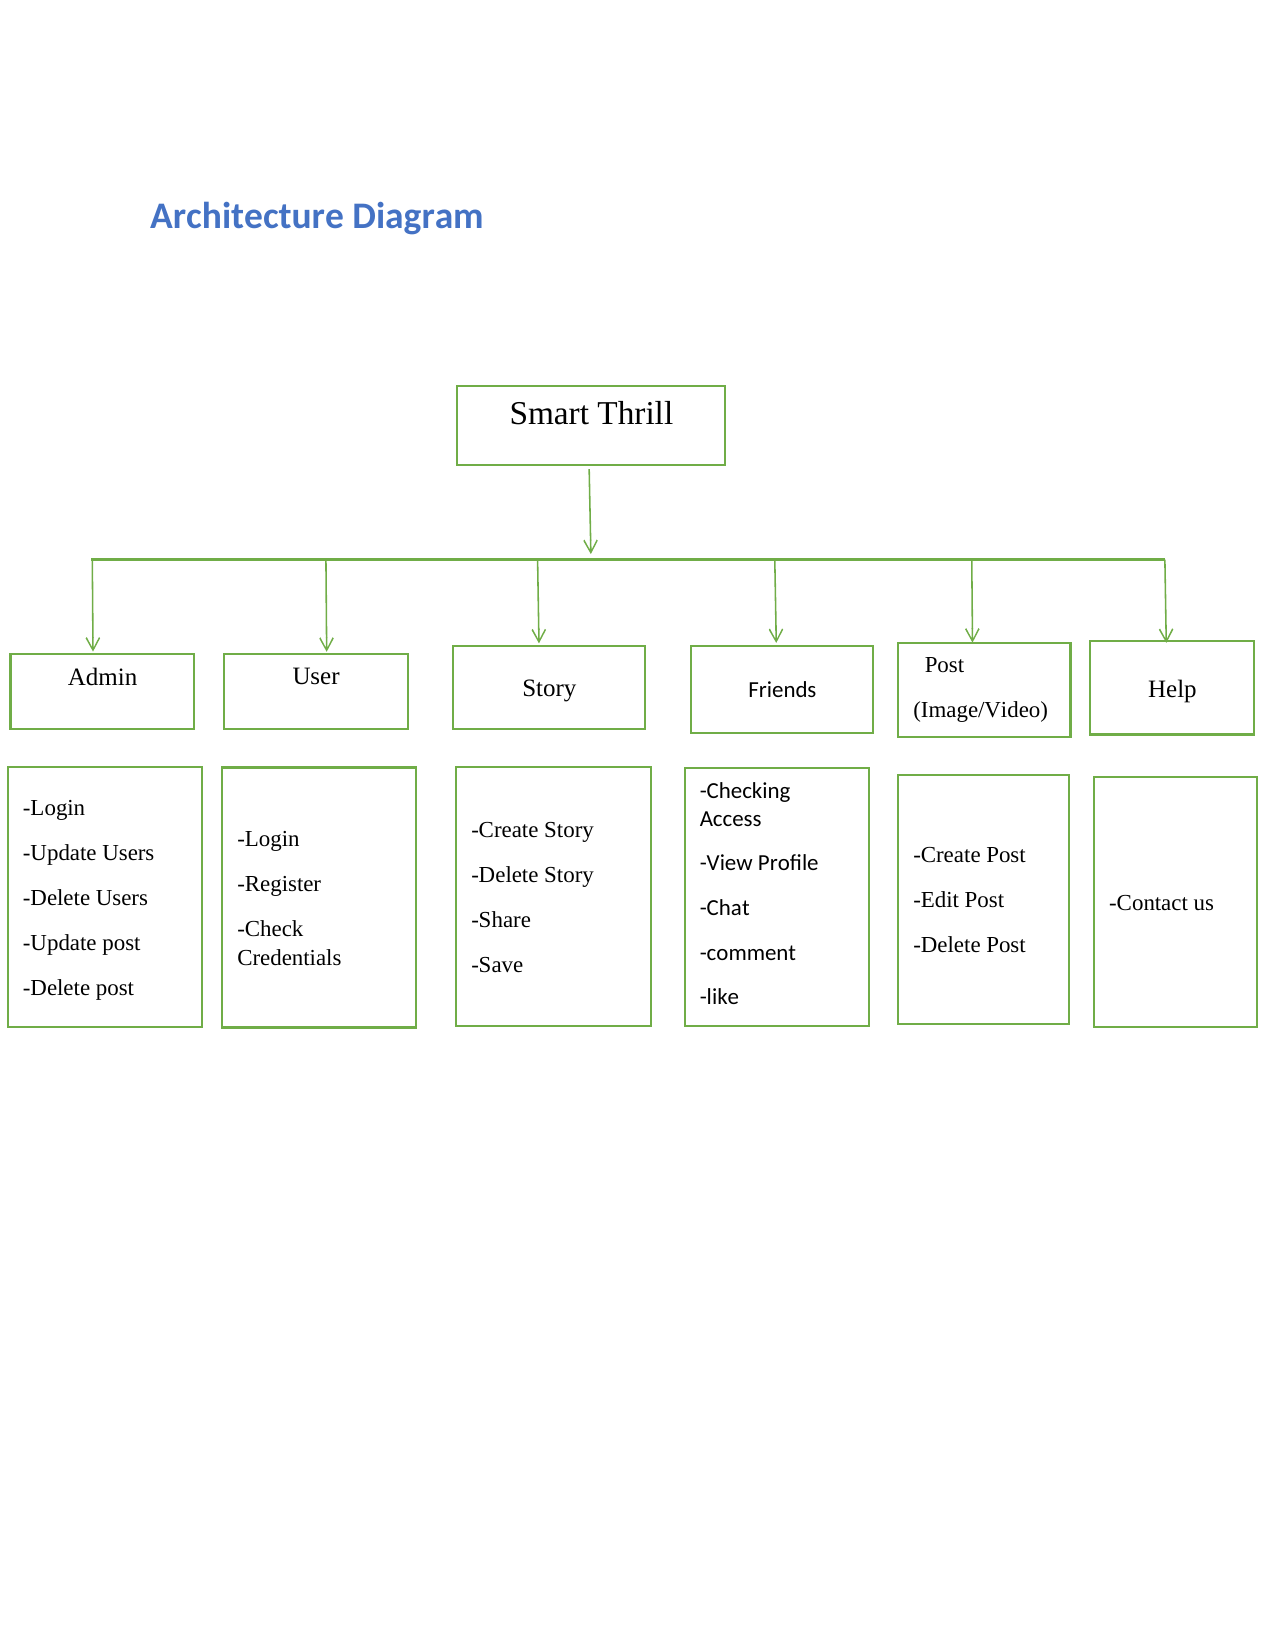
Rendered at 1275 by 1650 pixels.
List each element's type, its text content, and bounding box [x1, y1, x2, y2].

text Architecture Diagram [150, 150, 1125, 238]
